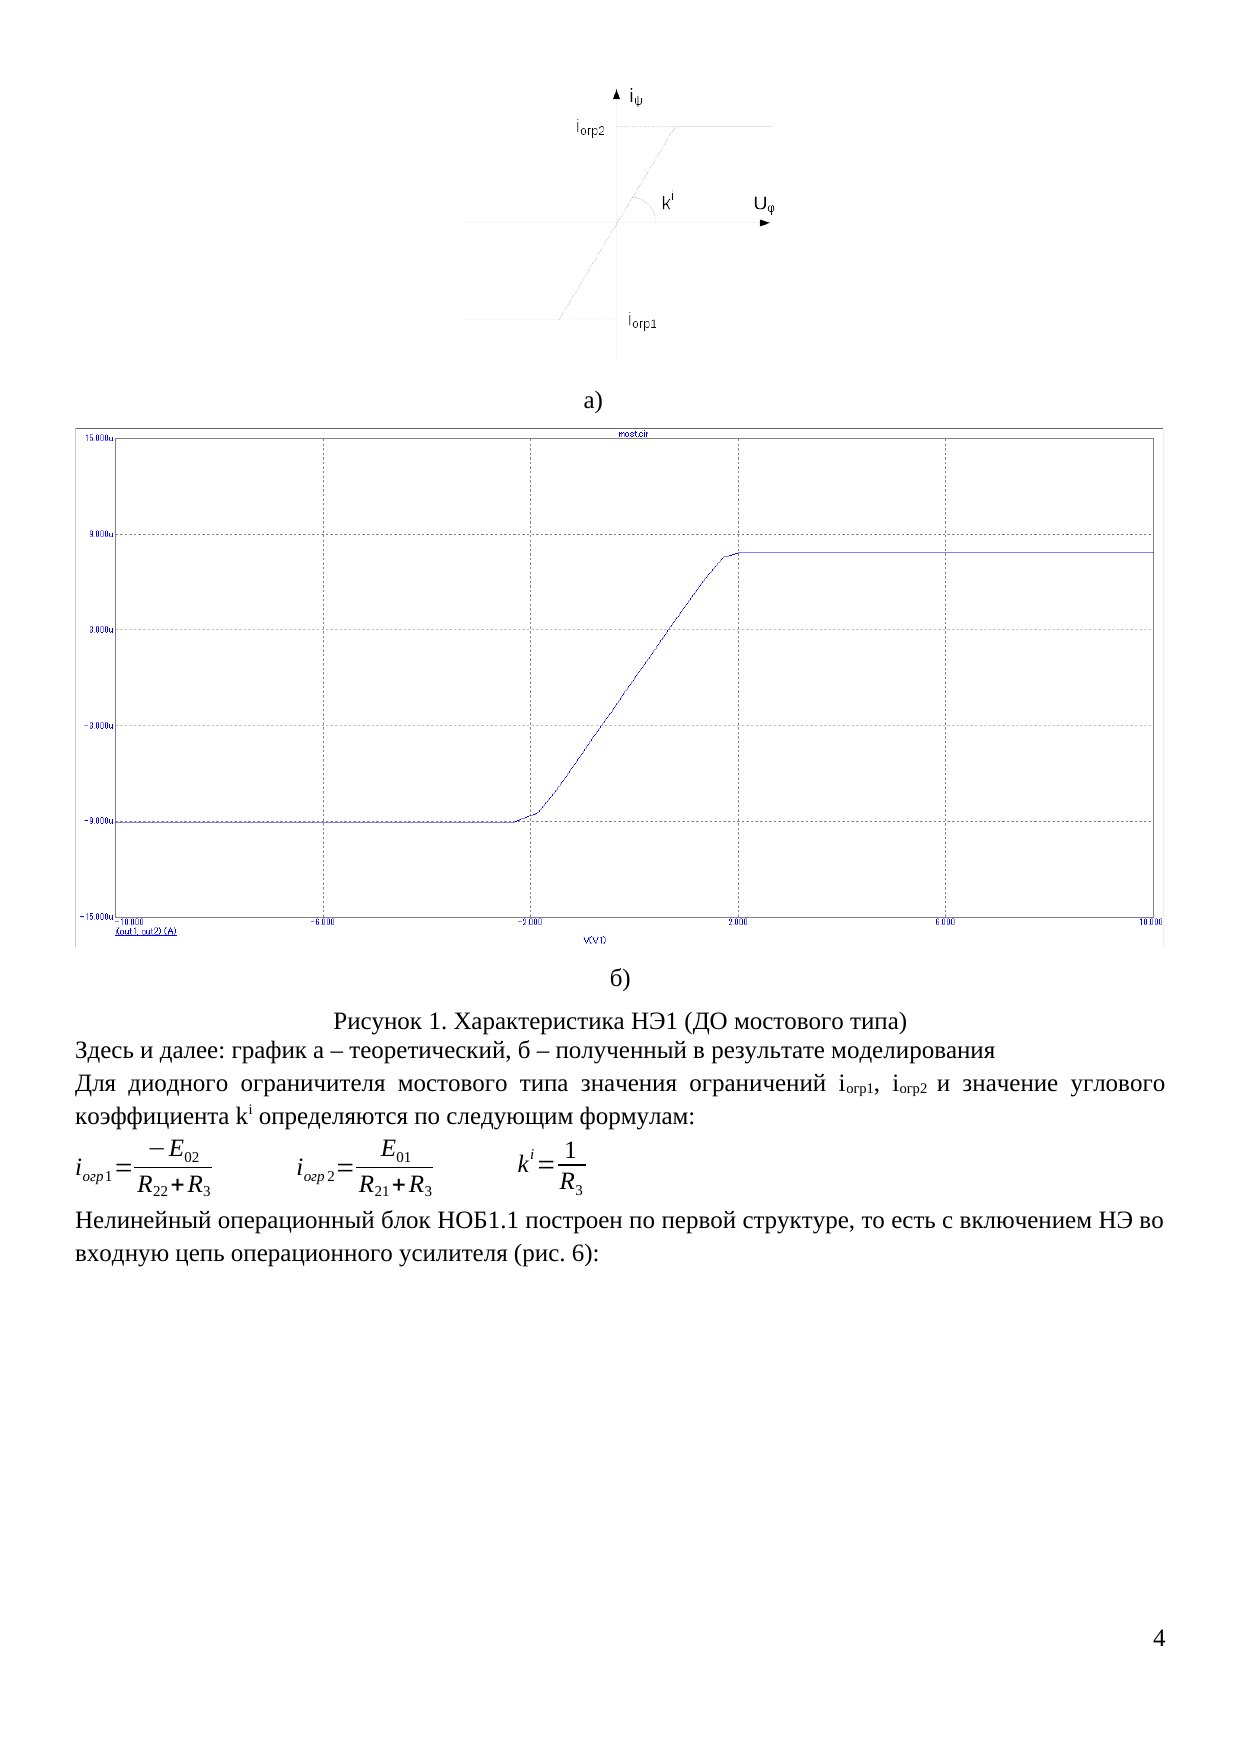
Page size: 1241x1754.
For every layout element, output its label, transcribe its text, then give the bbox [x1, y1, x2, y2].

text б) [75, 963, 1165, 992]
picture [75, 428, 1165, 947]
text Для диодного ограничителя мостового типа значения ограничений iогр1, iогр2 и значение углового коэффициента ki определяются по следующим формулам: [75, 1068, 1165, 1130]
text Здесь и далее: график а – теоретический, б – полученный в результате моделирования [75, 1035, 1165, 1064]
text Нелинейный операционный блок НОБ1.1 построен по первой структуре, то есть с включением НЭ во входную цепь операционного усилителя (рис. 6): [75, 1205, 1165, 1267]
text а) [75, 385, 1165, 414]
